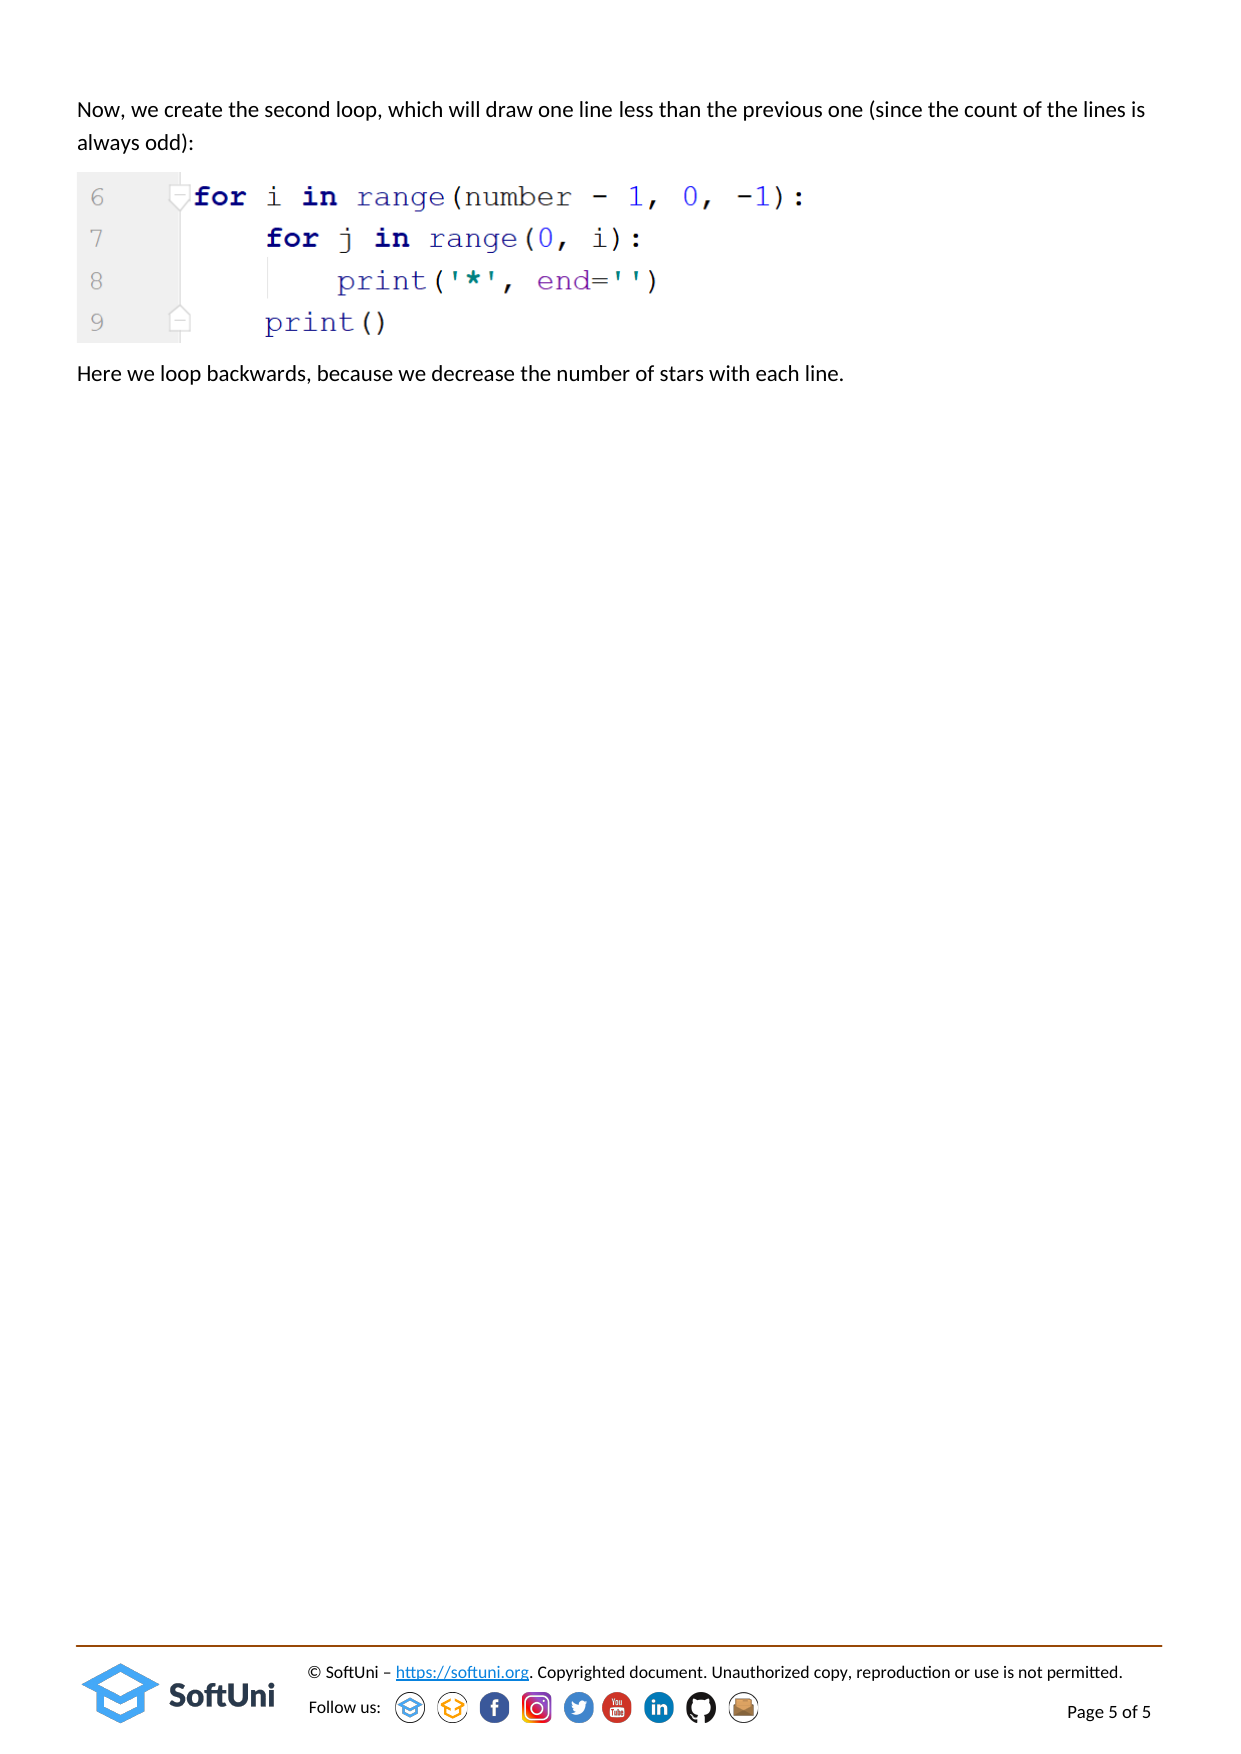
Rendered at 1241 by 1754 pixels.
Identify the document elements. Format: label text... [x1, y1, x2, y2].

picture [75, 1658, 281, 1729]
picture [76, 172, 810, 343]
picture [479, 1692, 510, 1723]
picture [665, 1714, 674, 1723]
picture [437, 1692, 468, 1723]
picture [522, 1692, 552, 1723]
picture [602, 1692, 632, 1723]
picture [644, 1692, 653, 1701]
text Now, we create the second loop, which will draw one line less than the previous one (since the count of the lines is always odd): [77, 95, 1163, 156]
picture [728, 1692, 759, 1723]
picture [658, 1705, 667, 1714]
picture [644, 1714, 653, 1723]
picture [564, 1692, 594, 1723]
picture [686, 1692, 716, 1723]
picture [395, 1692, 425, 1723]
picture [665, 1692, 674, 1701]
text Here we loop backwards, because we decrease the number of stars with each line. [77, 359, 1163, 387]
